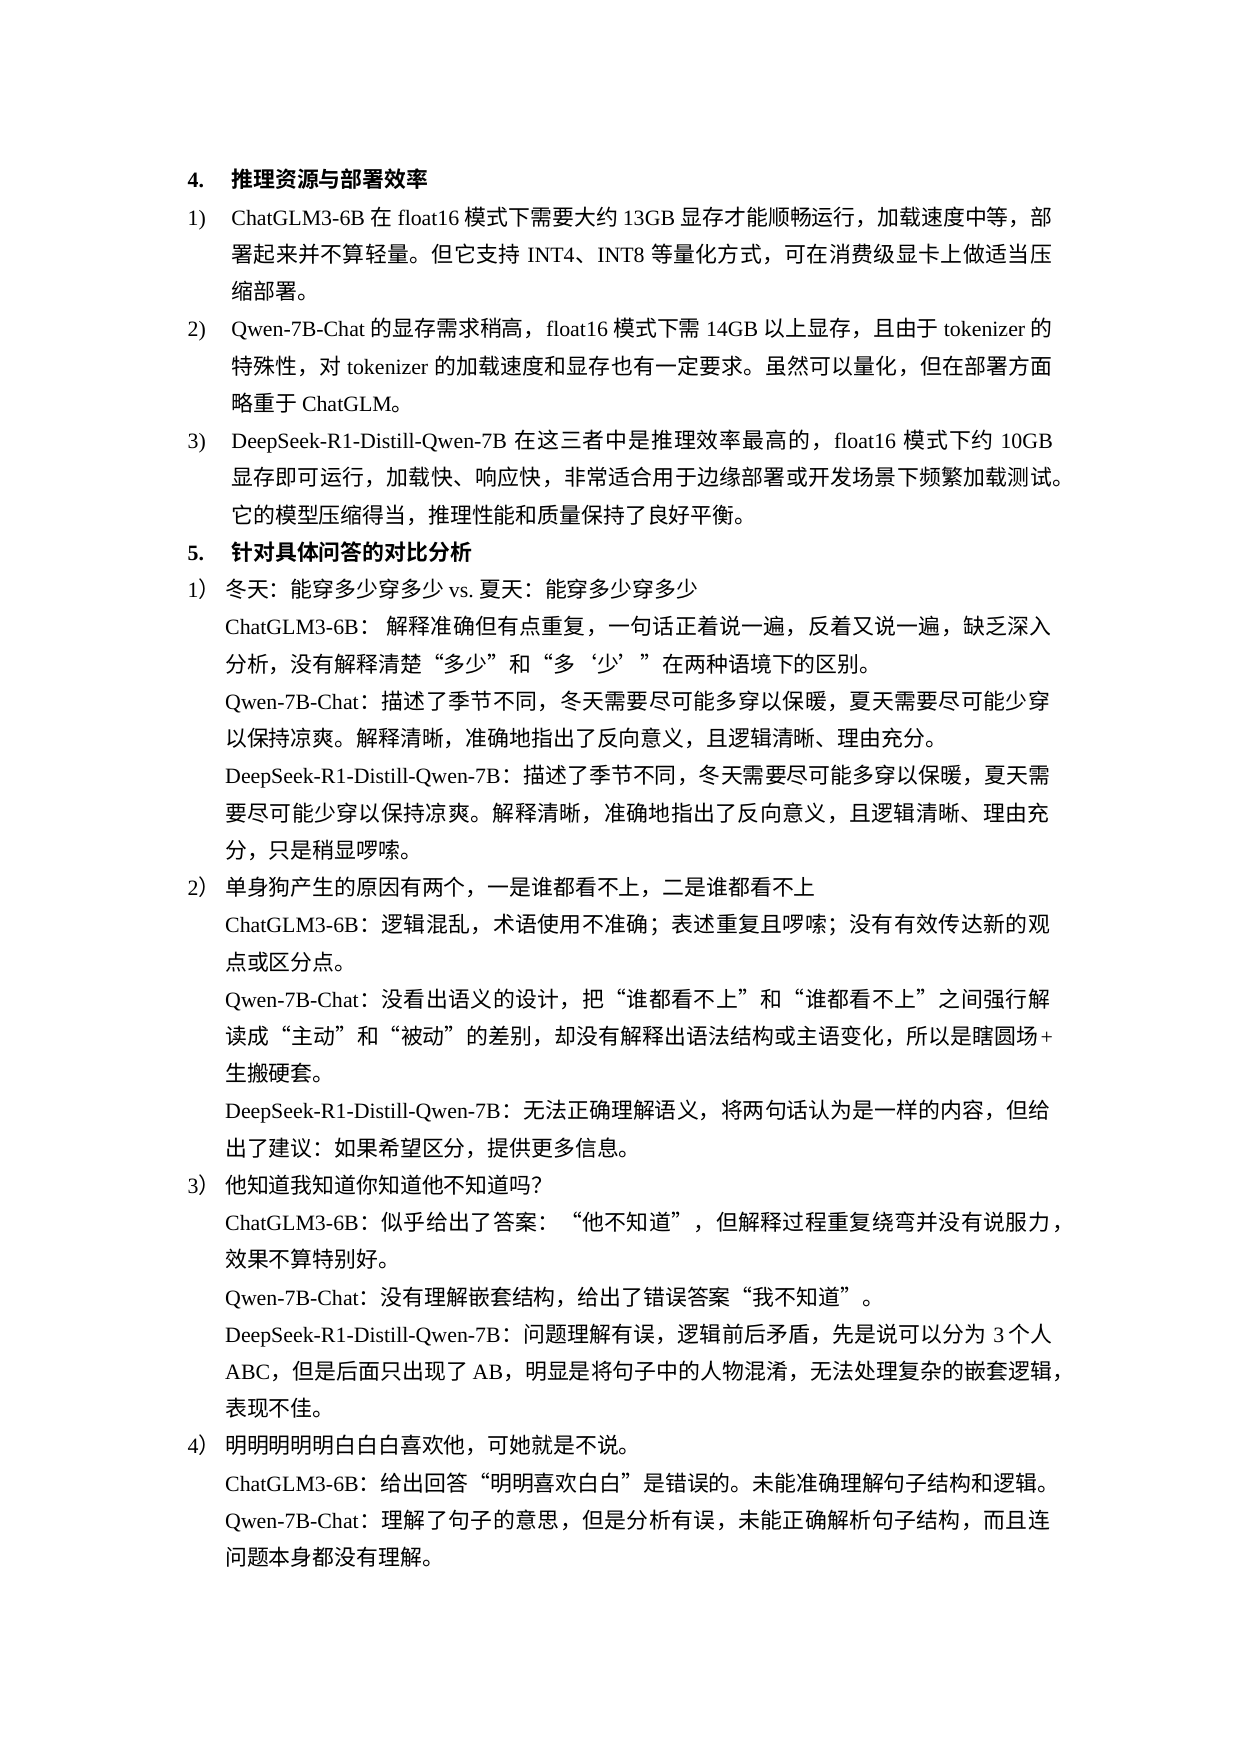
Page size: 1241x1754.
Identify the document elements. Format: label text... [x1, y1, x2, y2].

list ChatGLM3-6B：逻辑混乱，术语使用不准确；表述重复且啰嗦；没有有效传达新的观点或区分点。 [225, 907, 1053, 977]
list 单身狗产生的原因有两个，一是谁都看不上，二是谁都看不上 [187, 869, 1053, 902]
list DeepSeek-R1-Distill-Qwen-7B：问题理解有误，逻辑前后矛盾，先是说可以分为3个人ABC，但是后面只出现了AB，明显是将句子中的人物混淆，无法处理复杂的嵌套逻辑，表现不佳。 [225, 1316, 1053, 1423]
list Qwen-7B-Chat：描述了季节不同，冬天需要尽可能多穿以保暖，夏天需要尽可能少穿以保持凉爽。解释清晰，准确地指出了反向意义，且逻辑清晰、理由充分。 [225, 683, 1053, 753]
list DeepSeek-R1-Distill-Qwen-7B 在这三者中是推理效率最高的，float16 模式下约 10GB 显存即可运行，加载快、响应快，非常适合用于边缘部署或开发场景下频繁加载测试。它的模型压缩得当，推理性能和质量保持了良好平衡。 [187, 423, 1053, 530]
list ChatGLM3-6B： 解释准确但有点重复，一句话正着说一遍，反着又说一遍，缺乏深入分析，没有解释清楚“多少”和“多‘少’”在两种语境下的区别。 [225, 609, 1053, 679]
list 他知道我知道你知道他不知道吗？ [187, 1167, 1053, 1200]
list ChatGLM3-6B：似乎给出了答案：“他不知道”，但解释过程重复绕弯并没有说服力，效果不算特别好。 [225, 1205, 1053, 1274]
list 针对具体问答的对比分析 [187, 534, 1053, 567]
list Qwen-7B-Chat：理解了句子的意思，但是分析有误，未能正确解析句子结构，而且连问题本身都没有理解。 [225, 1502, 1053, 1572]
list DeepSeek-R1-Distill-Qwen-7B：无法正确理解语义，将两句话认为是一样的内容，但给出了建议：如果希望区分，提供更多信息。 [225, 1093, 1053, 1163]
list Qwen-7B-Chat 的显存需求稍高，float16 模式下需 14GB 以上显存，且由于 tokenizer 的特殊性，对 tokenizer 的加载速度和显存也有一定要求。虽然可以量化，但在部署方面略重于 ChatGLM。 [187, 311, 1053, 418]
list Qwen-7B-Chat：没看出语义的设计，把“谁都看不上”和“谁都看不上”之间强行解读成“主动”和“被动”的差别，却没有解释出语法结构或主语变化，所以是瞎圆场+生搬硬套。 [225, 981, 1053, 1088]
list ChatGLM3-6B 在 float16 模式下需要大约 13GB 显存才能顺畅运行，加载速度中等，部署起来并不算轻量。但它支持 INT4、INT8 等量化方式，可在消费级显卡上做适当压缩部署。 [187, 199, 1053, 306]
list Qwen-7B-Chat：没有理解嵌套结构，给出了错误答案“我不知道”。 [225, 1279, 1053, 1312]
list 明明明明明白白白喜欢他，可她就是不说。 [187, 1428, 1053, 1461]
list ChatGLM3-6B：给出回答“明明喜欢白白”是错误的。未能准确理解句子结构和逻辑。 [225, 1465, 1053, 1498]
list DeepSeek-R1-Distill-Qwen-7B：描述了季节不同，冬天需要尽可能多穿以保暖，夏天需要尽可能少穿以保持凉爽。解释清晰，准确地指出了反向意义，且逻辑清晰、理由充分，只是稍显啰嗦。 [225, 758, 1053, 865]
list 推理资源与部署效率 [187, 162, 1053, 194]
list 冬天：能穿多少穿多少 vs. 夏天：能穿多少穿多少 [187, 572, 1053, 604]
